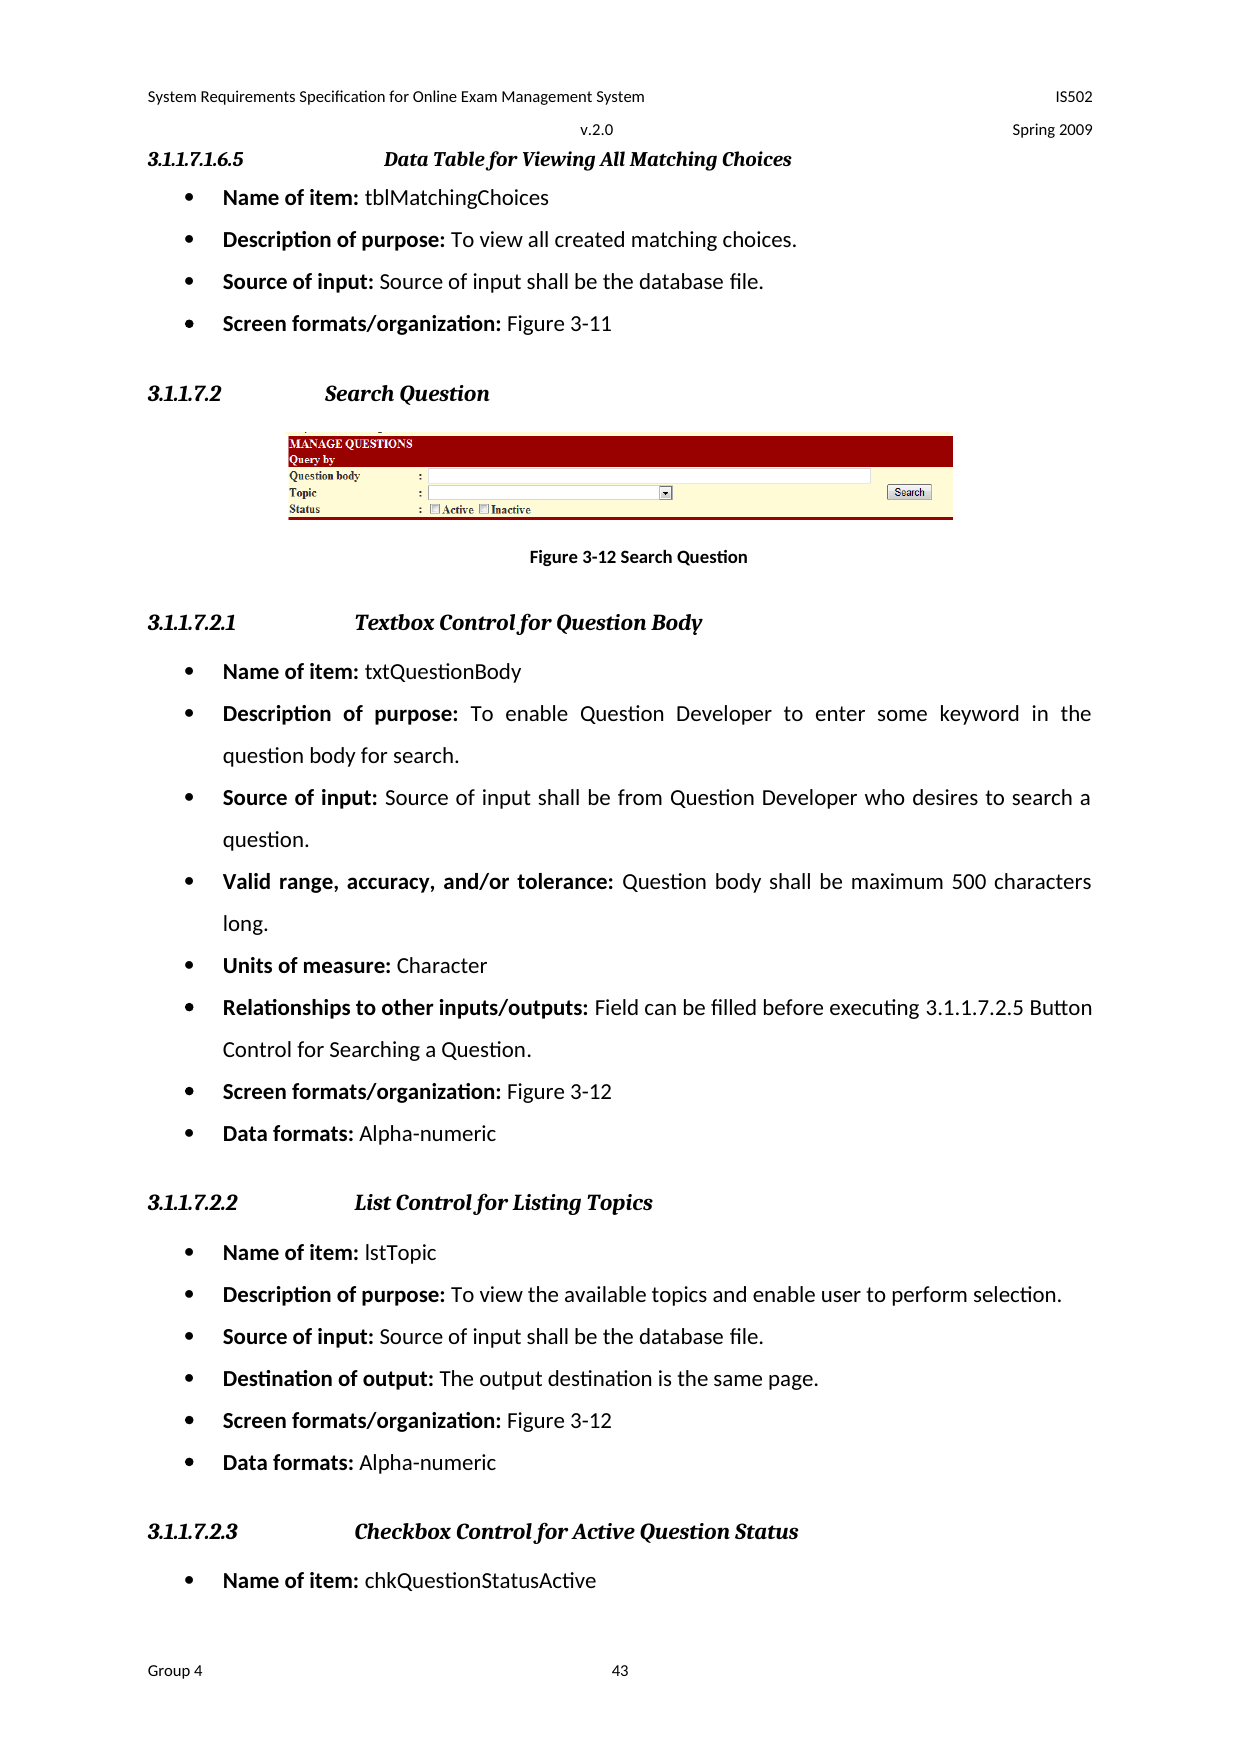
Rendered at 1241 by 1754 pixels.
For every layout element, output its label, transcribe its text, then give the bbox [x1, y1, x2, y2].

list Relationships to other inputs/outputs: Field can be filled before executing 3.1.1.7.2.5 Button Control for Searching a Question. [185, 993, 1093, 1063]
subtitle Data Table for Viewing All Matching Choices [148, 148, 1093, 172]
list Data formats: Alpha-numeric [185, 1119, 1093, 1147]
list Name of item: txtQuestionBody [185, 657, 1093, 685]
subtitle Search Question [148, 381, 1093, 407]
subtitle List Control for Listing Topics [148, 1190, 1093, 1216]
picture [285, 432, 955, 520]
subtitle Checkbox Control for Active Question Status [148, 1519, 1093, 1545]
subtitle Textbox Control for Question Body [148, 609, 1093, 636]
list Name of item: lstTopic [185, 1238, 1093, 1266]
list Description of purpose: To view all created matching choices. [185, 226, 1093, 253]
list Source of input: Source of input shall be the database file. [185, 267, 1093, 296]
list Name of item: chkQuestionStatusActive [185, 1567, 1093, 1595]
list Description of purpose: To enable Question Developer to enter some keyword in the question body for search. [185, 699, 1093, 769]
list Destination of output: The output destination is the same page. [185, 1364, 1093, 1392]
list Valid range, accuracy, and/or tolerance: Question body shall be maximum 500 characters long. [185, 867, 1093, 937]
list Units of measure: Character [185, 951, 1093, 979]
list Name of item: tblMatchingChoices [185, 183, 1093, 212]
list Description of purpose: To view the available topics and enable user to perform selection. [185, 1280, 1093, 1308]
list Data formats: Alpha-numeric [185, 1448, 1093, 1476]
list Source of input: Source of input shall be the database file. [185, 1322, 1093, 1350]
list Source of input: Source of input shall be from Question Developer who desires to search a question. [185, 783, 1093, 853]
